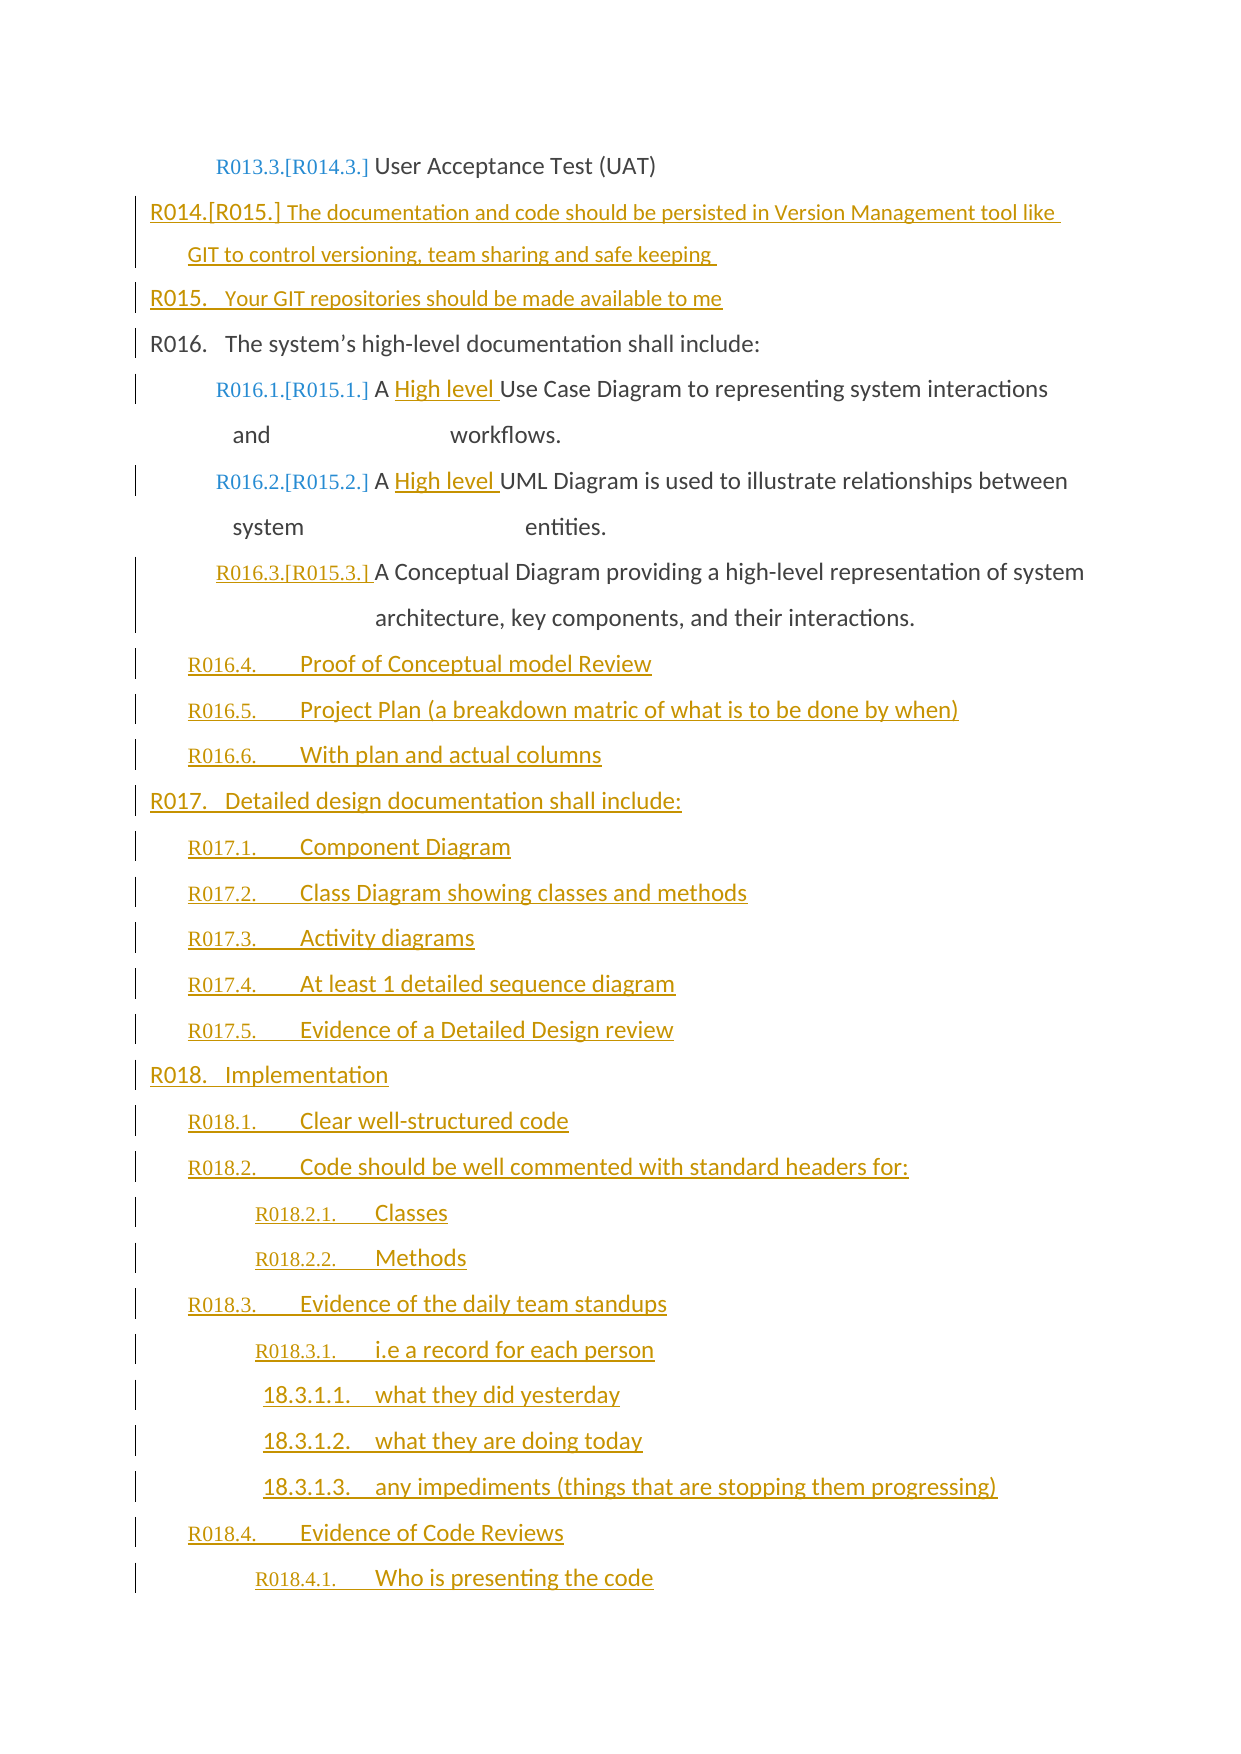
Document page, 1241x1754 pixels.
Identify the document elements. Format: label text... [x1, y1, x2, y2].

list User Acceptance Test (UAT) [216, 150, 1090, 181]
list A UML Diagram is used to illustrate relationships between system entities. [216, 465, 1090, 541]
list The system’s high-level documentation shall include: [150, 328, 1090, 358]
list A Conceptual Diagram providing a high-level representation of system architecture, key components, and their interactions. [216, 557, 1090, 633]
list A Use Case Diagram to representing system interactions and workflows. [216, 374, 1090, 450]
